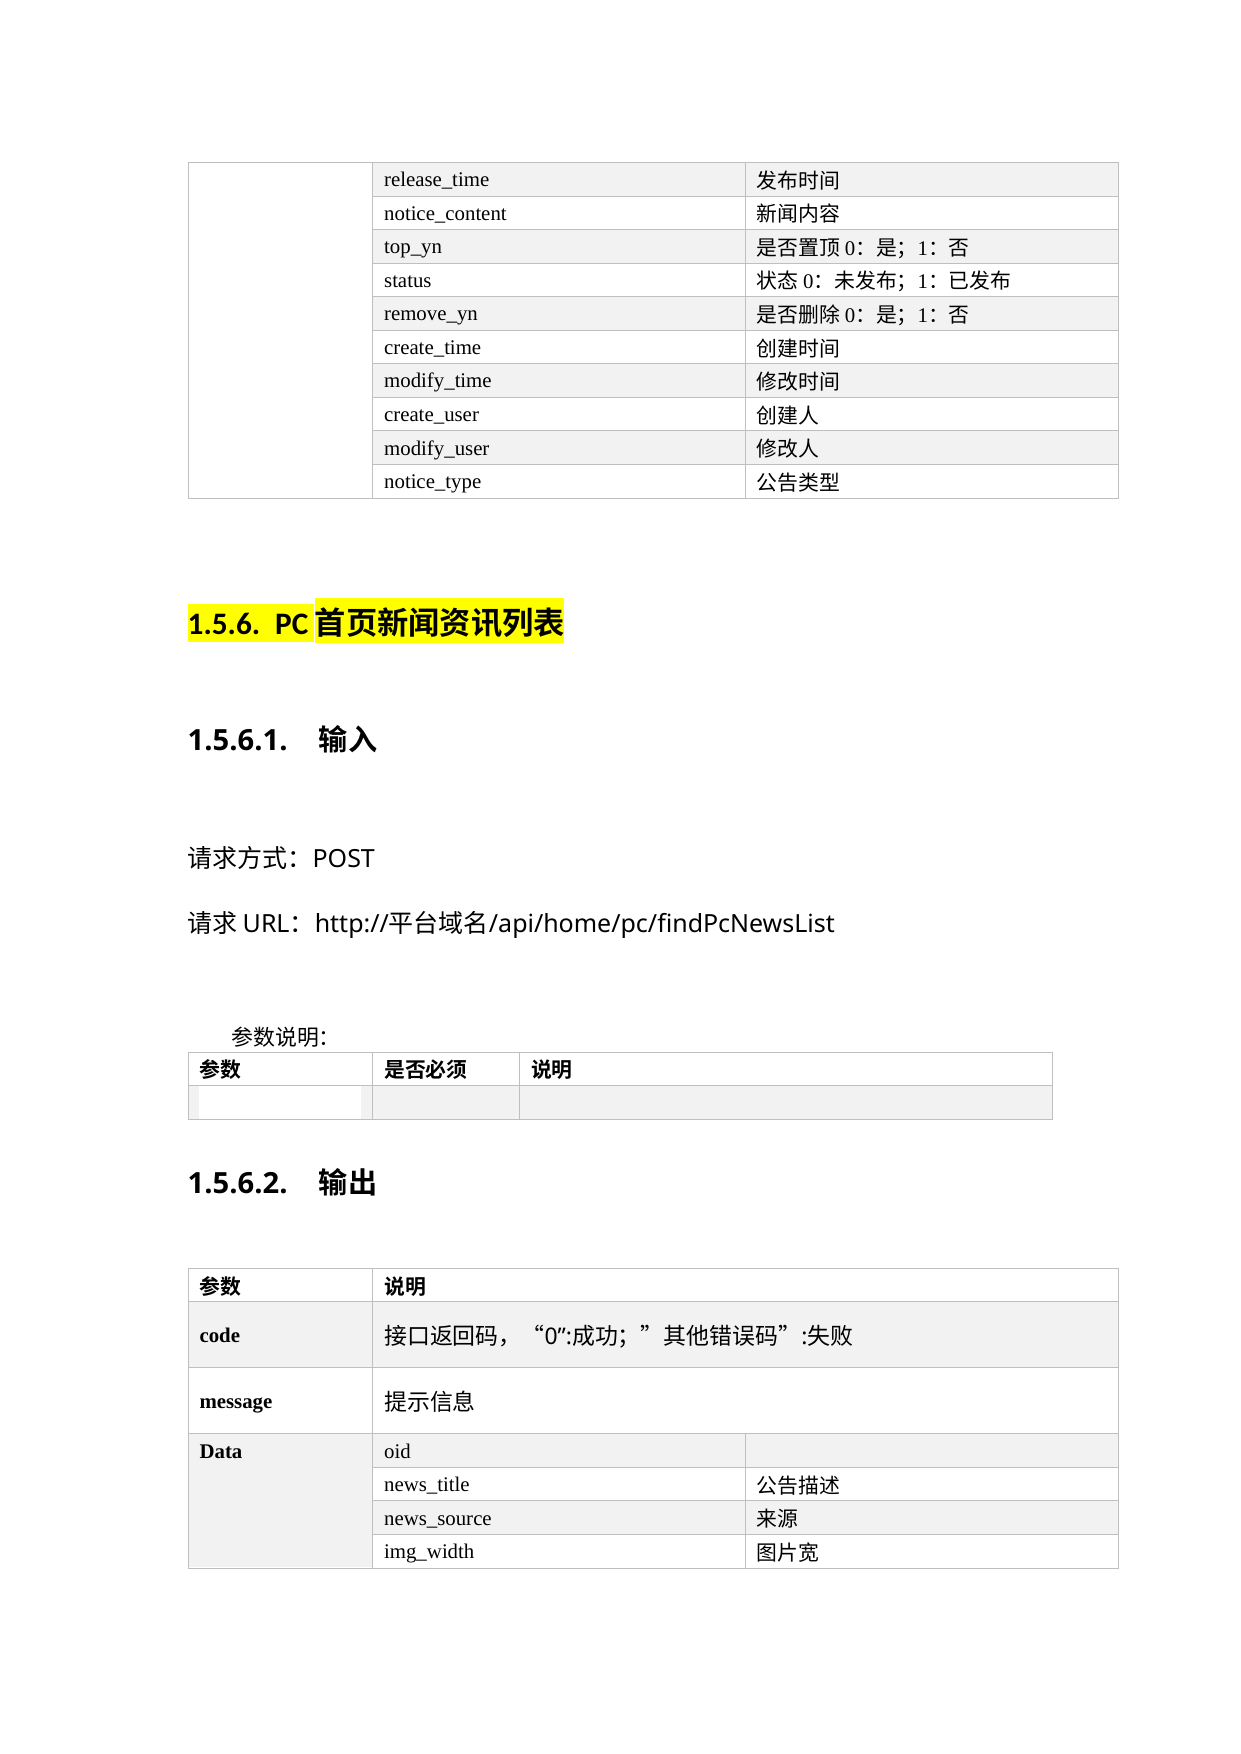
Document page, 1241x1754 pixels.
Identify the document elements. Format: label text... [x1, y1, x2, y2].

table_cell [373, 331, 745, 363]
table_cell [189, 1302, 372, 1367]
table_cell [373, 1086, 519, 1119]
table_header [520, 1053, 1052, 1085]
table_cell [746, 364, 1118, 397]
subtitle 输出 [187, 1149, 1053, 1214]
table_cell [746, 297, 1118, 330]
subtitle PC首页新闻资讯列表 [187, 588, 1053, 653]
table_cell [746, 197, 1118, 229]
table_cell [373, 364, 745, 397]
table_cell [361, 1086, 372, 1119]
text 请求URL：http://平台域名/api/home/pc/findPcNewsList [187, 889, 1053, 954]
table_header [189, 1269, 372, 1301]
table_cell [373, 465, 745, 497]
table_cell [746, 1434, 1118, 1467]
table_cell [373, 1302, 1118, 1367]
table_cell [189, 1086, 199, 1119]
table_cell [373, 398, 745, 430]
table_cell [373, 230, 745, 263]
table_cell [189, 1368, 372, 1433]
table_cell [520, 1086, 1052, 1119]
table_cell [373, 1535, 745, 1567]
text 请求方式：POST [187, 824, 1053, 889]
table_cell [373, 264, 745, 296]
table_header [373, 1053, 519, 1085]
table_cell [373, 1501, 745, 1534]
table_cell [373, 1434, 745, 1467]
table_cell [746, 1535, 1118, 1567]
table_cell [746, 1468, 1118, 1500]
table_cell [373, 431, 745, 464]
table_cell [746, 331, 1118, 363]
text 参数说明： [187, 1019, 1053, 1052]
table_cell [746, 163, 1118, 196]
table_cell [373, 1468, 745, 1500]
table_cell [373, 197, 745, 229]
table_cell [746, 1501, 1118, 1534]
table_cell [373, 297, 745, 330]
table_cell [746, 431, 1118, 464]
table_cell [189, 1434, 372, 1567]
subtitle 输入 [187, 705, 1053, 770]
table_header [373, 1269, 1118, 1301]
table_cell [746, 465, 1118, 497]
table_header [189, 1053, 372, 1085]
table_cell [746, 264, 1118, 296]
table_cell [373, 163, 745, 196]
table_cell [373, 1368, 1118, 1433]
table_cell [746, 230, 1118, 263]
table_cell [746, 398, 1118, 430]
